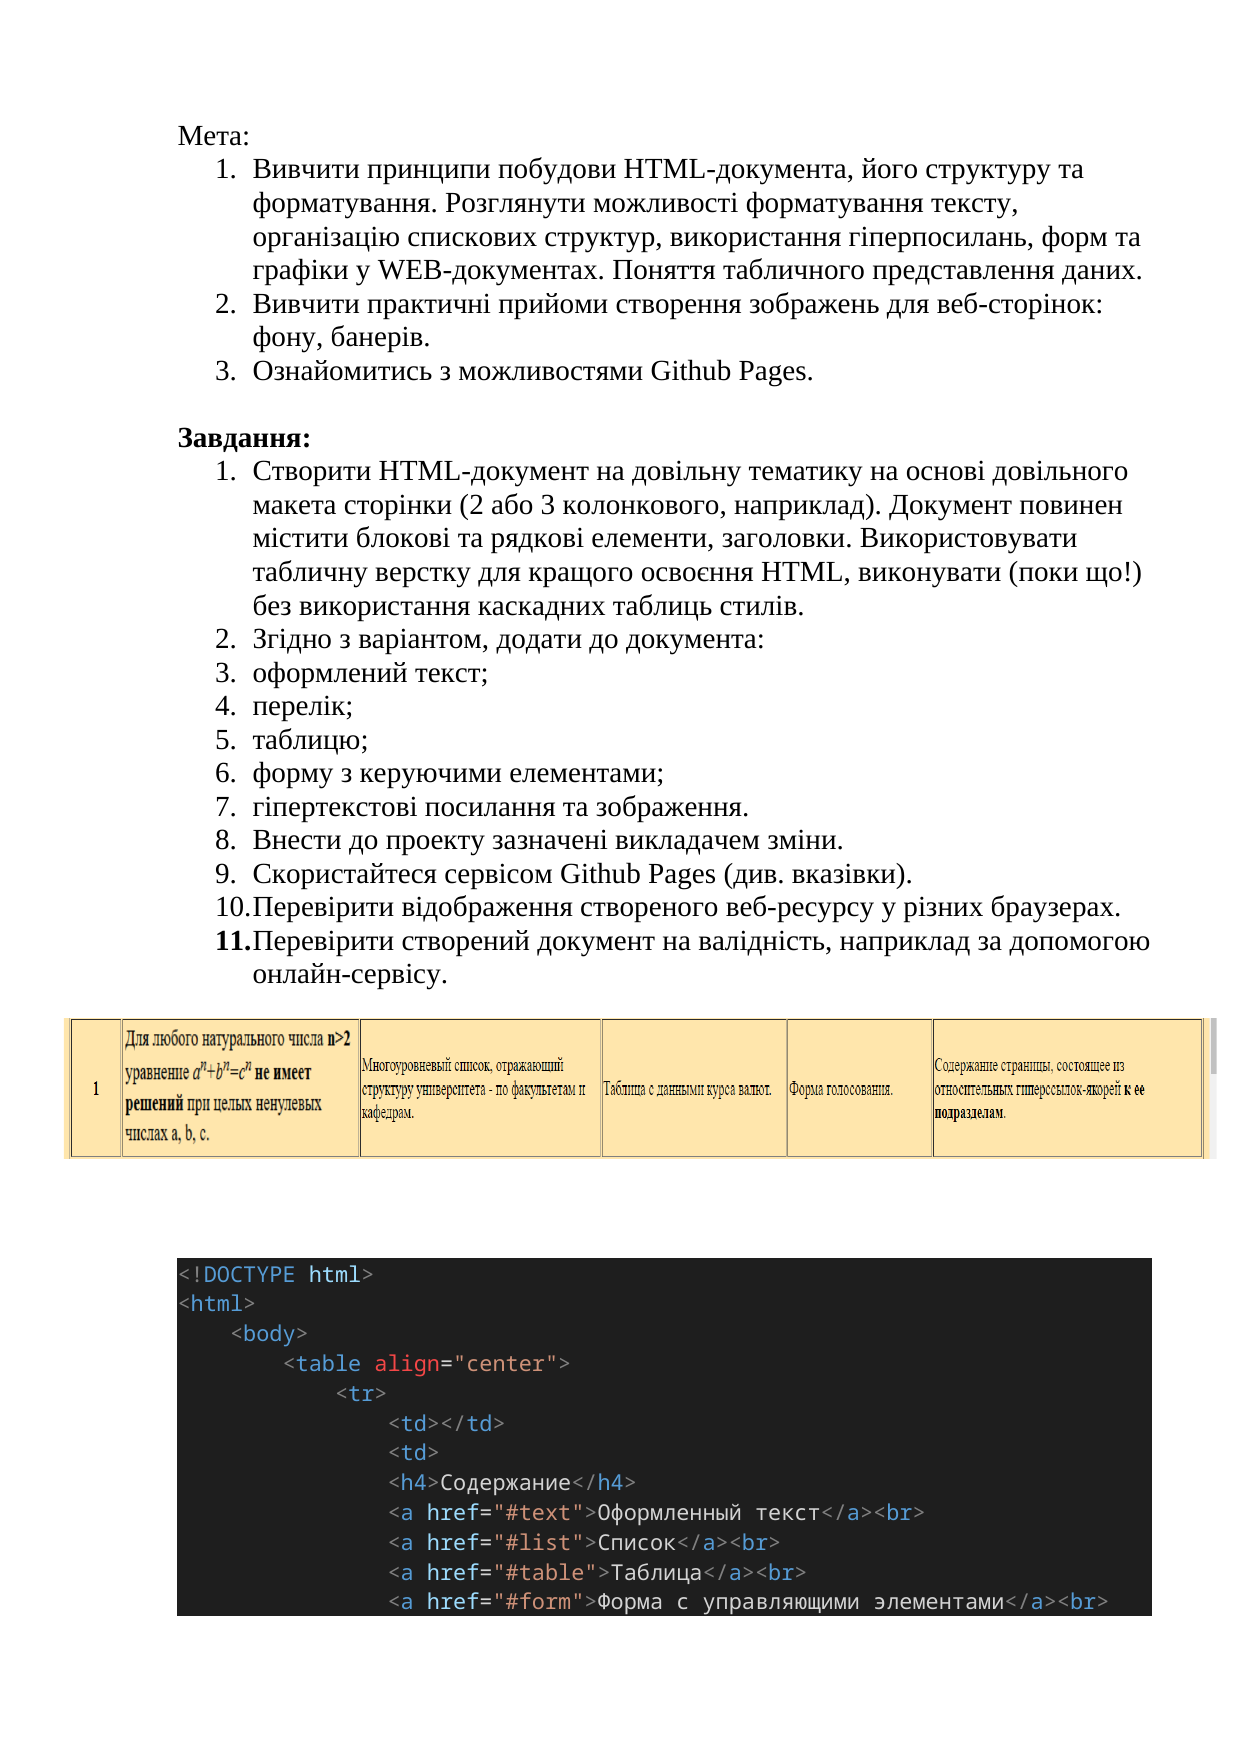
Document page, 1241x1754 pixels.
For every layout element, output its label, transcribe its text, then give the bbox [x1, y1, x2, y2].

list Згідно з варіантом, додати до документа: [215, 621, 1152, 655]
text <!DOCTYPE html> [177, 1258, 1152, 1288]
list оформлений текст; [215, 655, 1152, 688]
text <a href="#table">Таблица</a><br> [177, 1556, 1152, 1586]
list Створити HTML-документ на довільну тематику на основі довільного макета сторінки (2 або 3 колонкового, наприклад). Документ повинен містити блокові та рядкові елементи, заголовки. Використовувати табличну верстку для кращого освоєння HTML, виконувати (поки що!) без використання каскадних таблиць стилів. [215, 453, 1152, 621]
text <body> [177, 1318, 1152, 1348]
text <a href="#text">Оформленный текст</a><br> [177, 1497, 1152, 1527]
list гіпертекстові посилання та зображення. [215, 789, 1152, 822]
text <td></td> [177, 1407, 1152, 1437]
list Скористайтеся сервісом Github Pages (див. вказівки). [215, 856, 1152, 889]
list Внести до проекту зазначені викладачем зміни. [215, 822, 1152, 856]
text Мета: [177, 118, 1152, 152]
list Перевірити створений документ на валідність, наприклад за допомогою онлайн-сервісу. [215, 923, 1152, 990]
text <html> [177, 1288, 1152, 1318]
list Вивчити практичні прийоми створення зображень для веб-сторінок: фону, банерів. [215, 286, 1152, 353]
text <tr> [177, 1378, 1152, 1407]
text <a href="#list">Список</a><br> [177, 1527, 1152, 1556]
list Перевірити відображення створеного веб-ресурсу у різних браузерах. [215, 889, 1152, 923]
text <a href="#form">Форма с управляющими элементами</a><br> [177, 1586, 1152, 1616]
list Вивчити принципи побудови HTML-документа, його структуру та форматування. Розглянути можливості форматування тексту, організацію спискових структур, використання гіперпосилань, форм та графіки у WEB-документах. Поняття табличного представлення даних. [215, 152, 1152, 286]
list форму з керуючими елементами; [215, 755, 1152, 789]
text <h4>Содержание</h4> [177, 1467, 1152, 1497]
text Завдання: [177, 420, 1152, 453]
list таблицю; [215, 722, 1152, 755]
text <td> [177, 1437, 1152, 1467]
picture [63, 1018, 1215, 1159]
list перелік; [215, 688, 1152, 722]
text <table align="center"> [177, 1348, 1152, 1378]
list Ознайомитись з можливостями Github Pages. [215, 353, 1152, 386]
